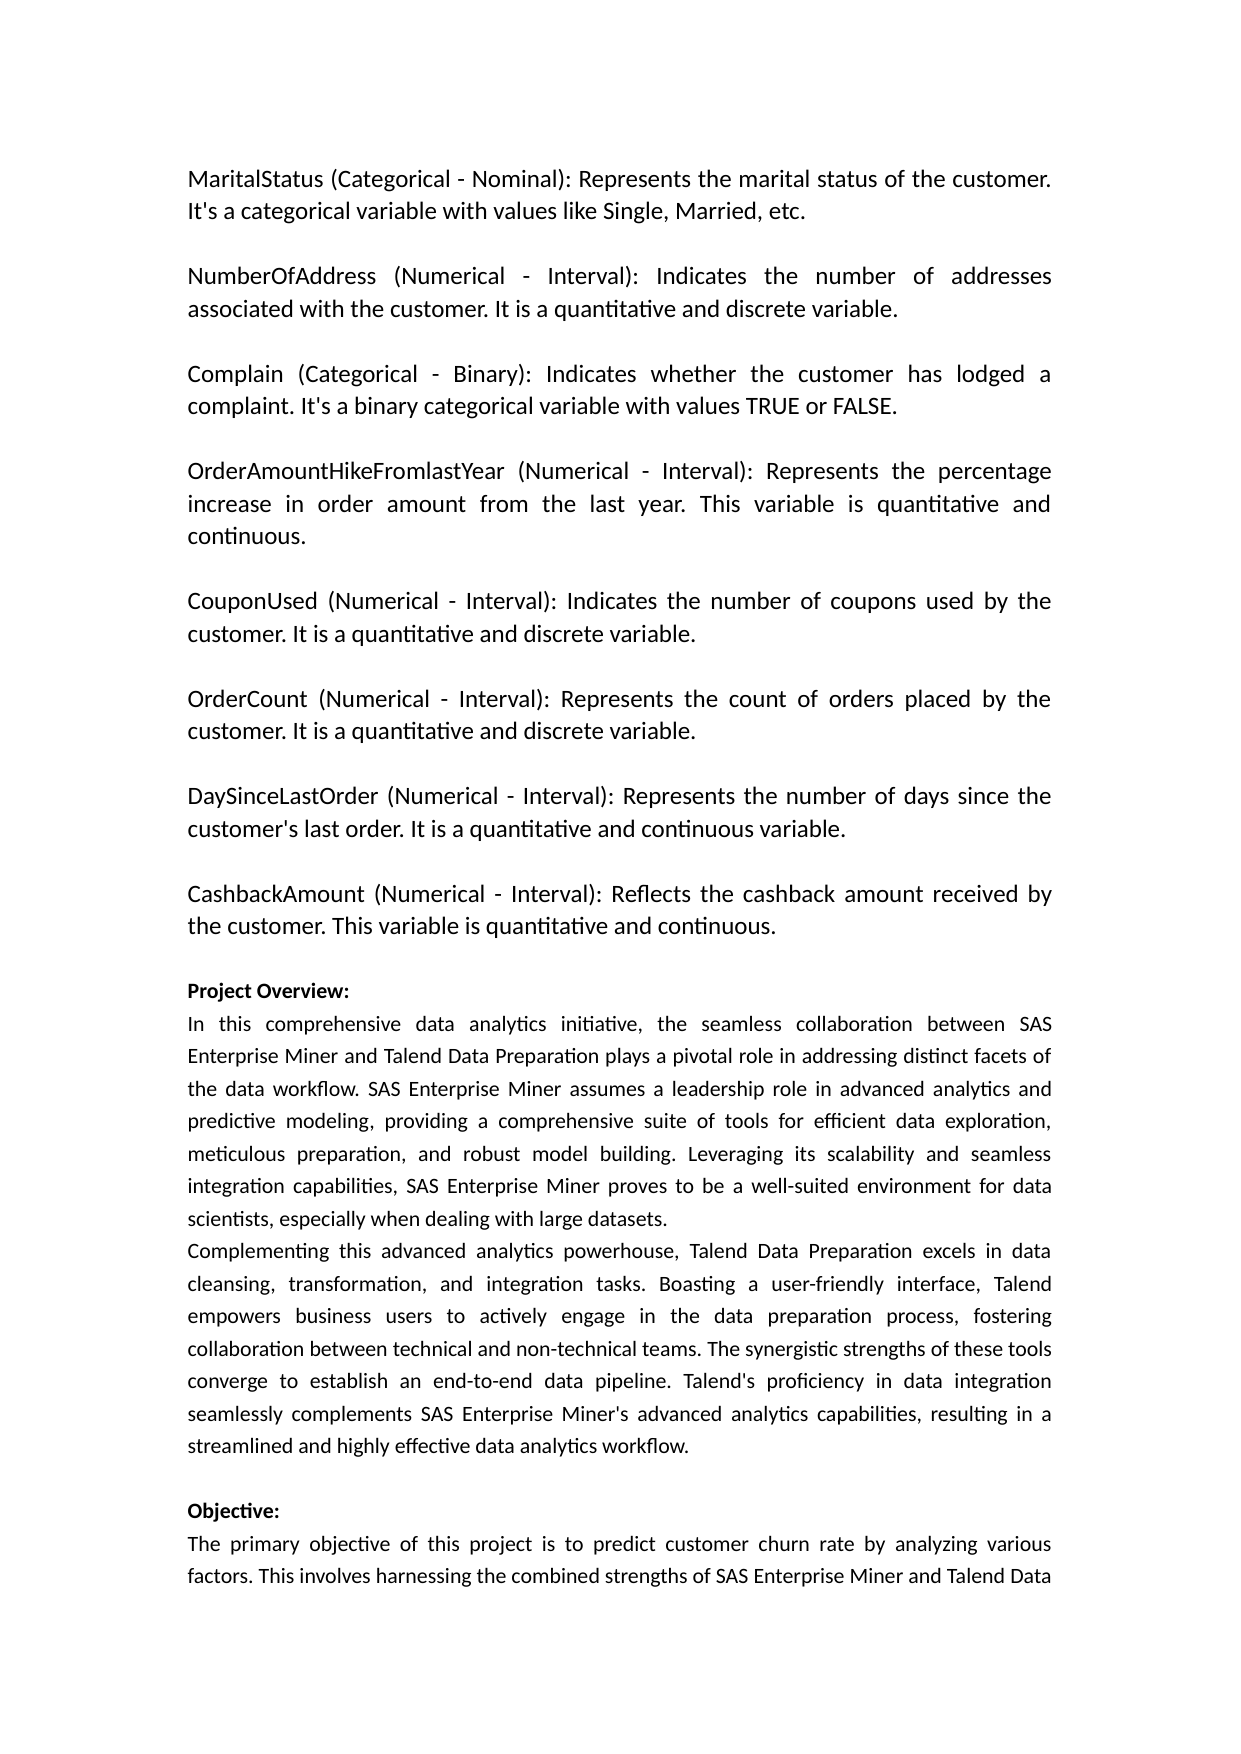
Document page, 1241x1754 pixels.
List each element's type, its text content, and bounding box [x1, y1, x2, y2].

text NumberOfAddress (Numerical - Interval): Indicates the number of addresses associated with the customer. It is a quantitative and discrete variable. [187, 259, 1053, 324]
text Complementing this advanced analytics powerhouse, Talend Data Preparation excels in data cleansing, transformation, and integration tasks. Boasting a user-friendly interface, Talend empowers business users to actively engage in the data preparation process, fostering collaboration between technical and non-technical teams. The synergistic strengths of these tools converge to establish an end-to-end data pipeline. Talend's proficiency in data integration seamlessly complements SAS Enterprise Miner's advanced analytics capabilities, resulting in a streamlined and highly effective data analytics workflow. [187, 1234, 1053, 1462]
text CashbackAmount (Numerical - Interval): Reflects the cashback amount received by the customer. This variable is quantitative and continuous. [187, 877, 1053, 942]
text Project Overview: [187, 974, 1053, 1007]
text Objective: [187, 1494, 1053, 1527]
text OrderCount (Numerical - Interval): Represents the count of orders placed by the customer. It is a quantitative and discrete variable. [187, 682, 1053, 747]
text OrderAmountHikeFromlastYear (Numerical - Interval): Represents the percentage increase in order amount from the last year. This variable is quantitative and continuous. [187, 454, 1053, 552]
text Complain (Categorical - Binary): Indicates whether the customer has lodged a complaint. It's a binary categorical variable with values TRUE or FALSE. [187, 357, 1053, 422]
text DaySinceLastOrder (Numerical - Interval): Represents the number of days since the customer's last order. It is a quantitative and continuous variable. [187, 779, 1053, 844]
text MaritalStatus (Categorical - Nominal): Represents the marital status of the customer. It's a categorical variable with values like Single, Married, etc. [187, 162, 1053, 227]
text CouponUsed (Numerical - Interval): Indicates the number of coupons used by the customer. It is a quantitative and discrete variable. [187, 584, 1053, 649]
text In this comprehensive data analytics initiative, the seamless collaboration between SAS Enterprise Miner and Talend Data Preparation plays a pivotal role in addressing distinct facets of the data workflow. SAS Enterprise Miner assumes a leadership role in advanced analytics and predictive modeling, providing a comprehensive suite of tools for efficient data exploration, meticulous preparation, and robust model building. Leveraging its scalability and seamless integration capabilities, SAS Enterprise Miner proves to be a well-suited environment for data scientists, especially when dealing with large datasets. [187, 1007, 1053, 1234]
